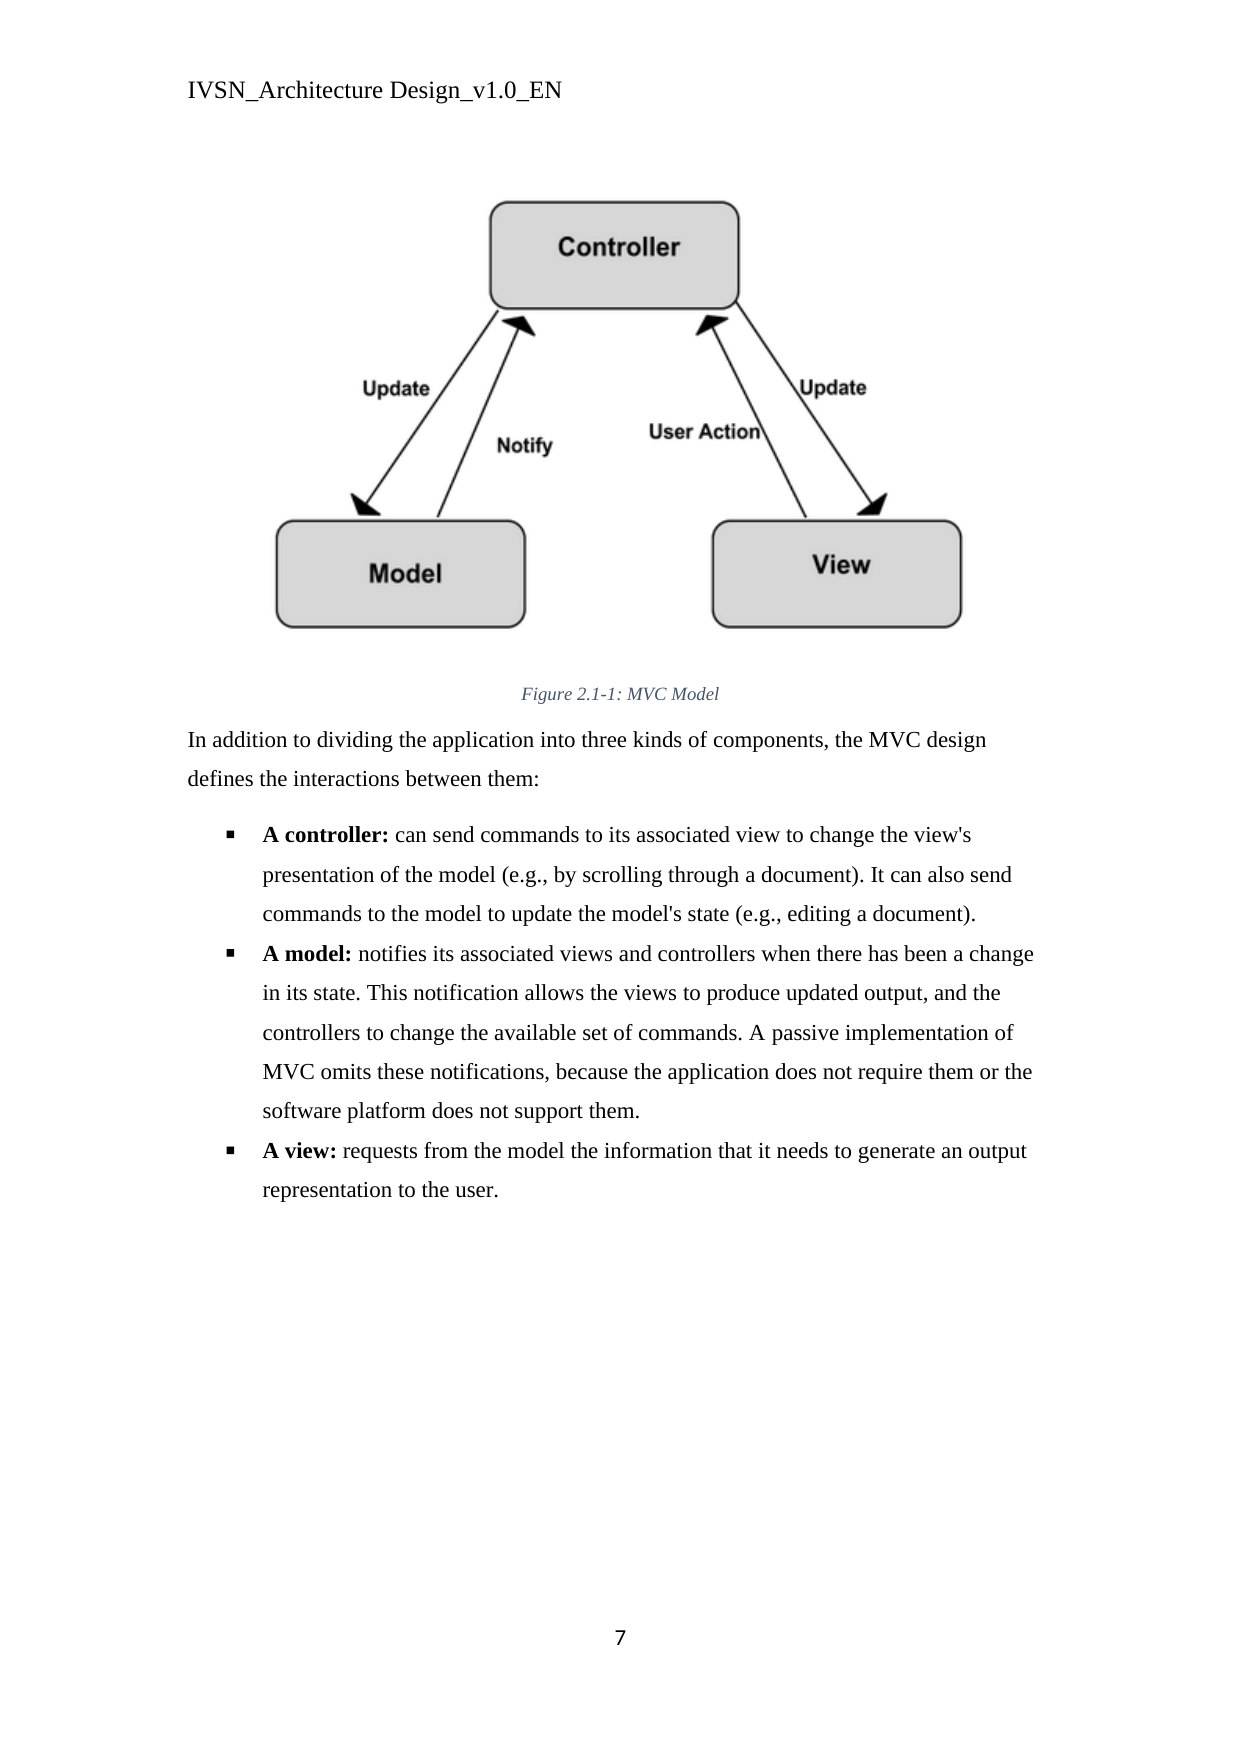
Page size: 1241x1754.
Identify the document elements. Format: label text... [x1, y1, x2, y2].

list A model: notifies its associated views and controllers when there has been a change in its state. This notification allows the views to produce updated output, and the controllers to change the available set of commands. A passive implementation of MVC omits these notifications, because the application does not require them or the software platform does not support them. [225, 940, 1053, 1124]
text Figure 2.1-1: MVC Model [187, 683, 1053, 705]
list A view: requests from the model the information that it needs to generate an output representation to the user. [225, 1137, 1053, 1203]
text In addition to dividing the application into three kinds of components, the MVC design defines the interactions between them: [187, 726, 1053, 791]
list A controller: can send commands to its associated view to change the view's presentation of the model (e.g., by scrolling through a document). It can also send commands to the model to update the model's state (e.g., editing a document). [225, 821, 1053, 927]
